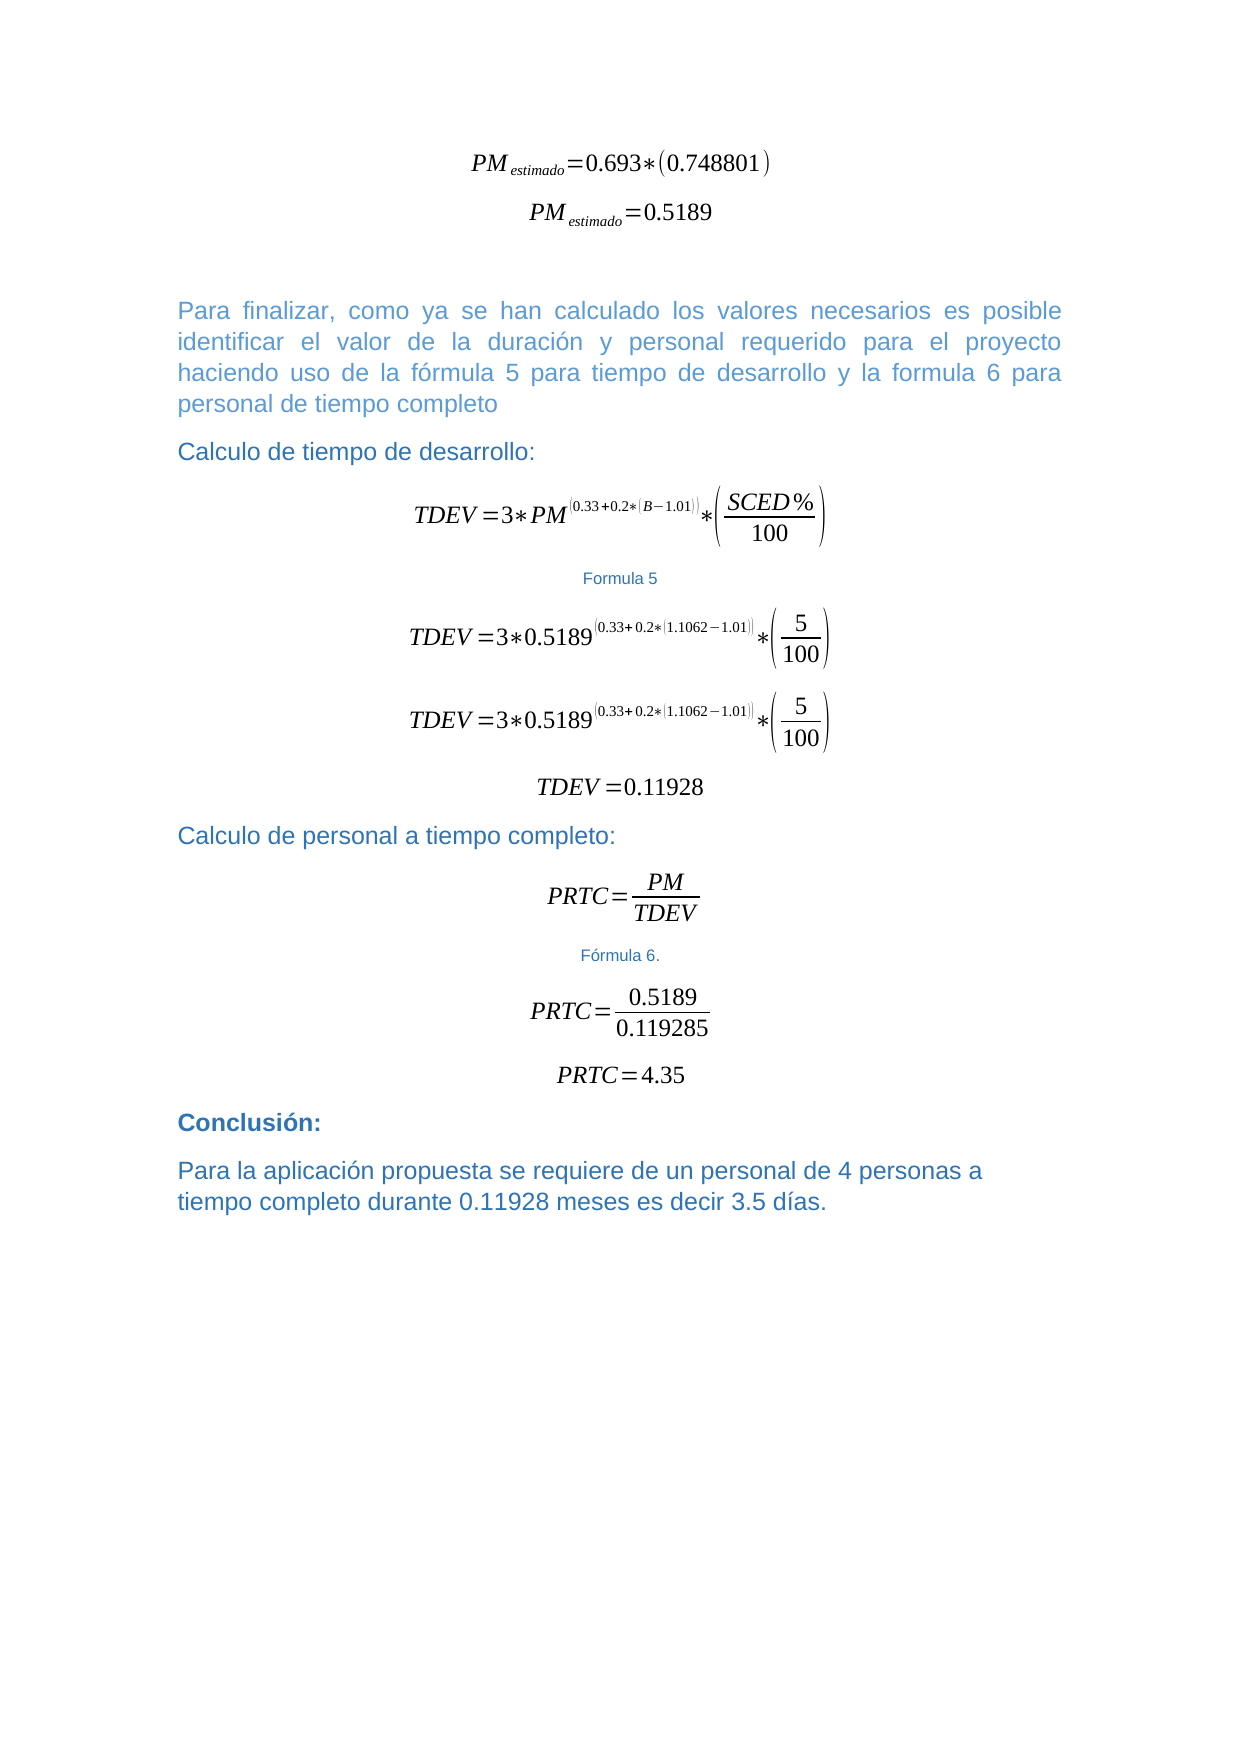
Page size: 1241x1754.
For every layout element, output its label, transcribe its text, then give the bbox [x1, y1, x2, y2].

text Fórmula 6. [177, 946, 1063, 965]
text Conclusión: [177, 1108, 1063, 1137]
text Para finalizar, como ya se han calculado los valores necesarios es posible identificar el valor de la duración y personal requerido para el proyecto haciendo uso de la fórmula 5 para tiempo de desarrollo y la formula 6 para personal de tiempo completo [177, 296, 1063, 418]
text Calculo de personal a tiempo completo: [177, 821, 1063, 849]
text Para la aplicación propuesta se requiere de un personal de 4 personas a tiempo completo durante 0.11928 meses es decir 3.5 días. [177, 1156, 1063, 1216]
text Calculo de tiempo de desarrollo: [177, 437, 1063, 466]
text Formula 5 [177, 569, 1063, 588]
